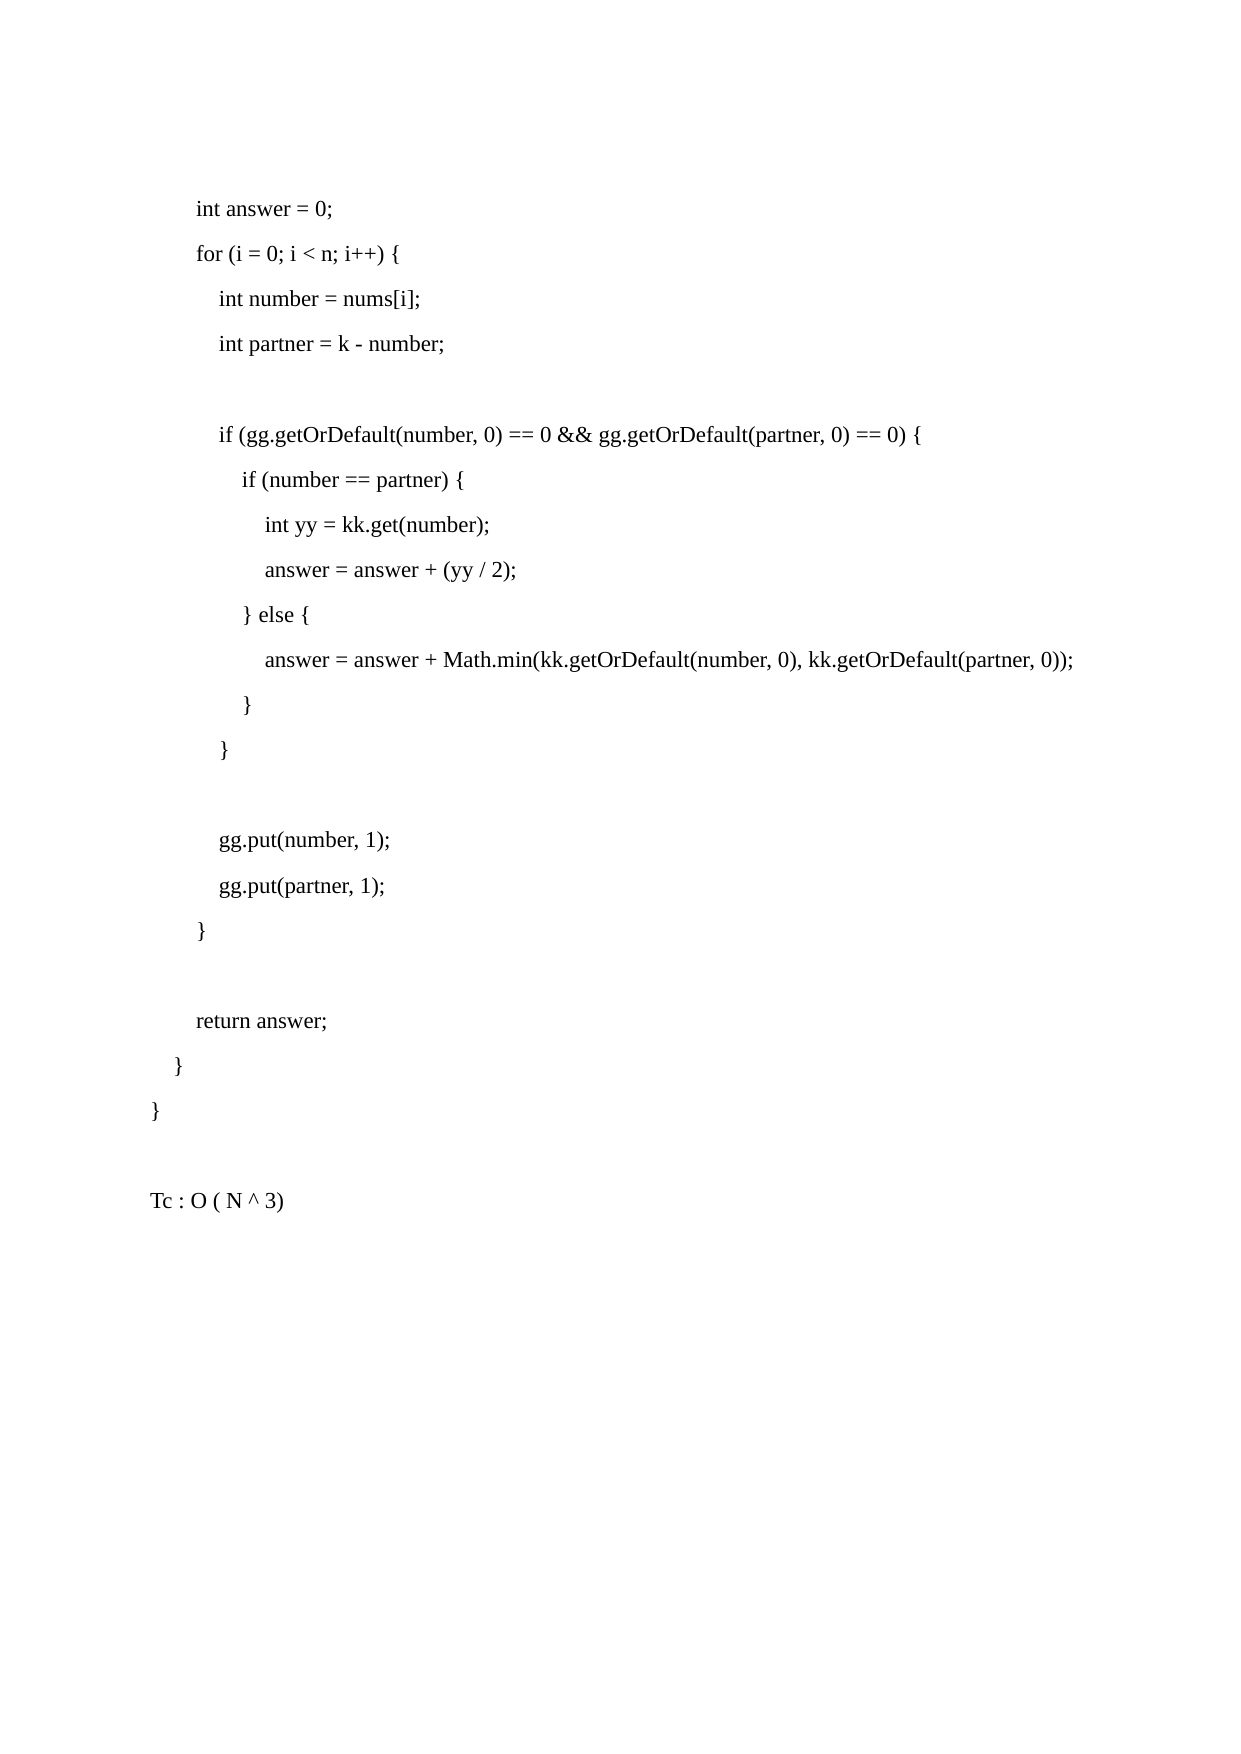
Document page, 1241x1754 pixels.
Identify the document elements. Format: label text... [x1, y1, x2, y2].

text if (gg.getOrDefault(number, 0) == 0 && gg.getOrDefault(partner, 0) == 0) { [150, 421, 1090, 447]
text answer = answer + (yy / 2); [150, 556, 1090, 582]
text Tc : O ( N ^ 3) [150, 1187, 1090, 1214]
text int number = nums[i]; [150, 285, 1090, 312]
text } [150, 917, 1090, 943]
text gg.put(number, 1); [150, 827, 1090, 853]
text for (i = 0; i < n; i++) { [150, 240, 1090, 267]
text if (number == partner) { [150, 466, 1090, 492]
text answer = answer + Math.min(kk.getOrDefault(number, 0), kk.getOrDefault(partner, 0)); [150, 646, 1090, 672]
text } [150, 1052, 1090, 1078]
text int partner = k - number; [150, 330, 1090, 357]
text } [150, 736, 1090, 763]
text gg.put(partner, 1); [150, 872, 1090, 898]
text int answer = 0; [150, 195, 1090, 221]
text } [150, 1097, 1090, 1123]
text return answer; [150, 1007, 1090, 1033]
text int yy = kk.get(number); [150, 511, 1090, 537]
text } [150, 691, 1090, 718]
text } else { [150, 601, 1090, 627]
